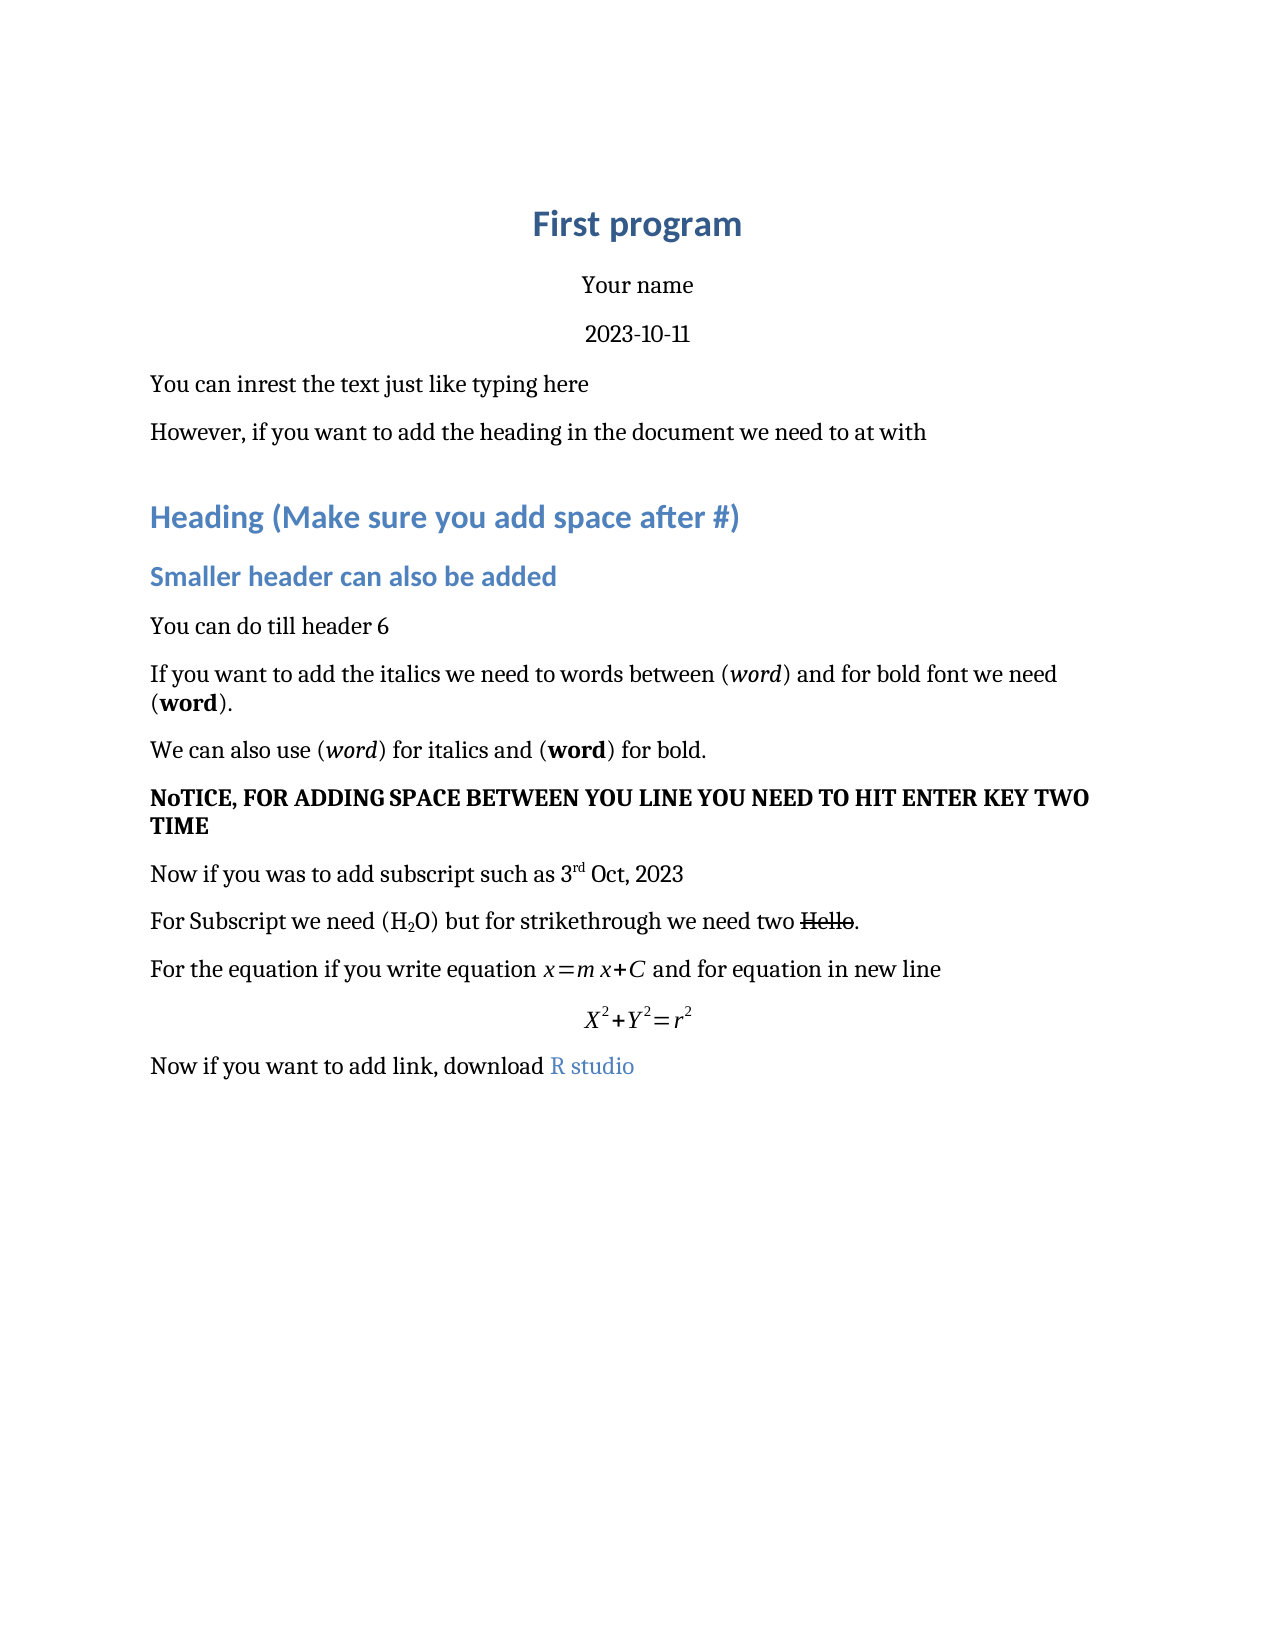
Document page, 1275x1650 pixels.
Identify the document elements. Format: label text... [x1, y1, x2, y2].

text You can inrest the text just like typing here [150, 370, 1125, 399]
text NoTICE, FOR ADDING SPACE BETWEEN YOU LINE YOU NEED TO HIT ENTER KEY TWO TIME [150, 783, 1125, 841]
title First program [150, 200, 1125, 246]
text Now if you was to add subscript such as 3rd Oct, 2023 [150, 860, 1125, 888]
text We can also use (word) for italics and (word) for bold. [150, 736, 1125, 765]
text 2023-10-11 [150, 320, 1125, 349]
text For the equation if you write equation and for equation in new line [150, 955, 1125, 983]
subtitle Heading (Make sure you add space after #) [150, 496, 1125, 537]
text For Subscript we need (H2O) but for strikethrough we need two Hello. [150, 907, 1125, 936]
text Now if you want to add link, download R studio [150, 1052, 1125, 1081]
text If you want to add the italics we need to words between (word) and for bold font we need (word). [150, 660, 1125, 717]
text You can do till header 6 [150, 612, 1125, 641]
text Your name [150, 271, 1125, 299]
subtitle Smaller header can also be added [150, 558, 1125, 593]
text However, if you want to add the heading in the document we need to at with [150, 417, 1125, 446]
